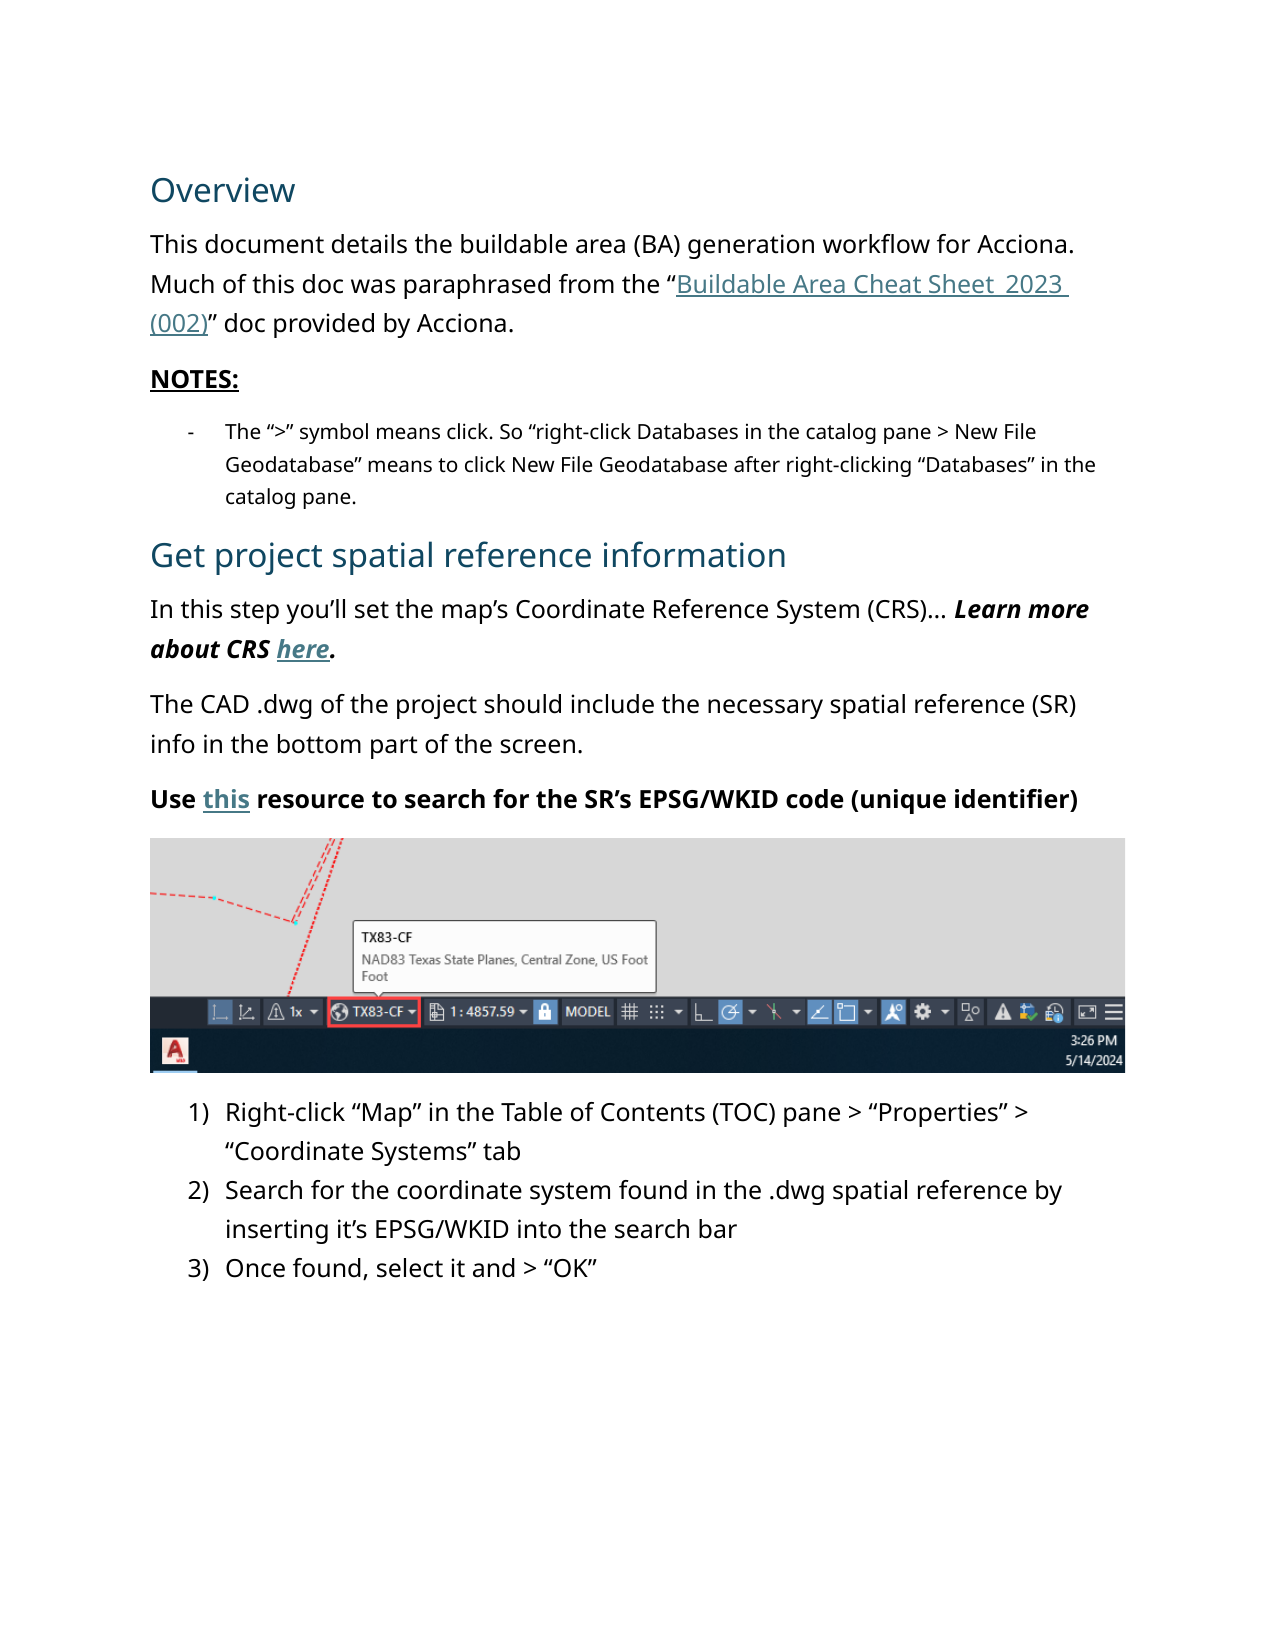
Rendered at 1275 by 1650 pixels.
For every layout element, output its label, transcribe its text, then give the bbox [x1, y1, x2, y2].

list Once found, select it and > “OK” [187, 1251, 1125, 1285]
subtitle Overview [150, 167, 1125, 212]
text In this step you’ll set the map’s Coordinate Reference System (CRS)… Learn more about CRS here. [150, 592, 1125, 665]
list Search for the coordinate system found in the .dwg spatial reference by inserting it’s EPSG/WKID into the search bar [187, 1172, 1125, 1246]
subtitle Get project spatial reference information [150, 532, 1125, 577]
text NOTES: [150, 361, 1125, 395]
picture [150, 838, 1125, 1073]
text This document details the buildable area (BA) generation workflow for Acciona. Much of this doc was paraphrased from the “Buildable Area Cheat Sheet_2023 (002)” doc provided by Acciona. [150, 227, 1125, 339]
text The CAD .dwg of the project should include the necessary spatial reference (SR) info in the bottom part of the screen. [150, 687, 1125, 760]
list Right-click “Map” in the Table of Contents (TOC) pane > “Properties” > “Coordinate Systems” tab [187, 1094, 1125, 1167]
text Use this resource to search for the SR’s EPSG/WKID code (unique identifier) [150, 782, 1125, 816]
list The “>” symbol means click. So “right-click Databases in the catalog pane > New File Geodatabase” means to click New File Geodatabase after right-clicking “Databases” in the catalog pane. [187, 417, 1125, 511]
